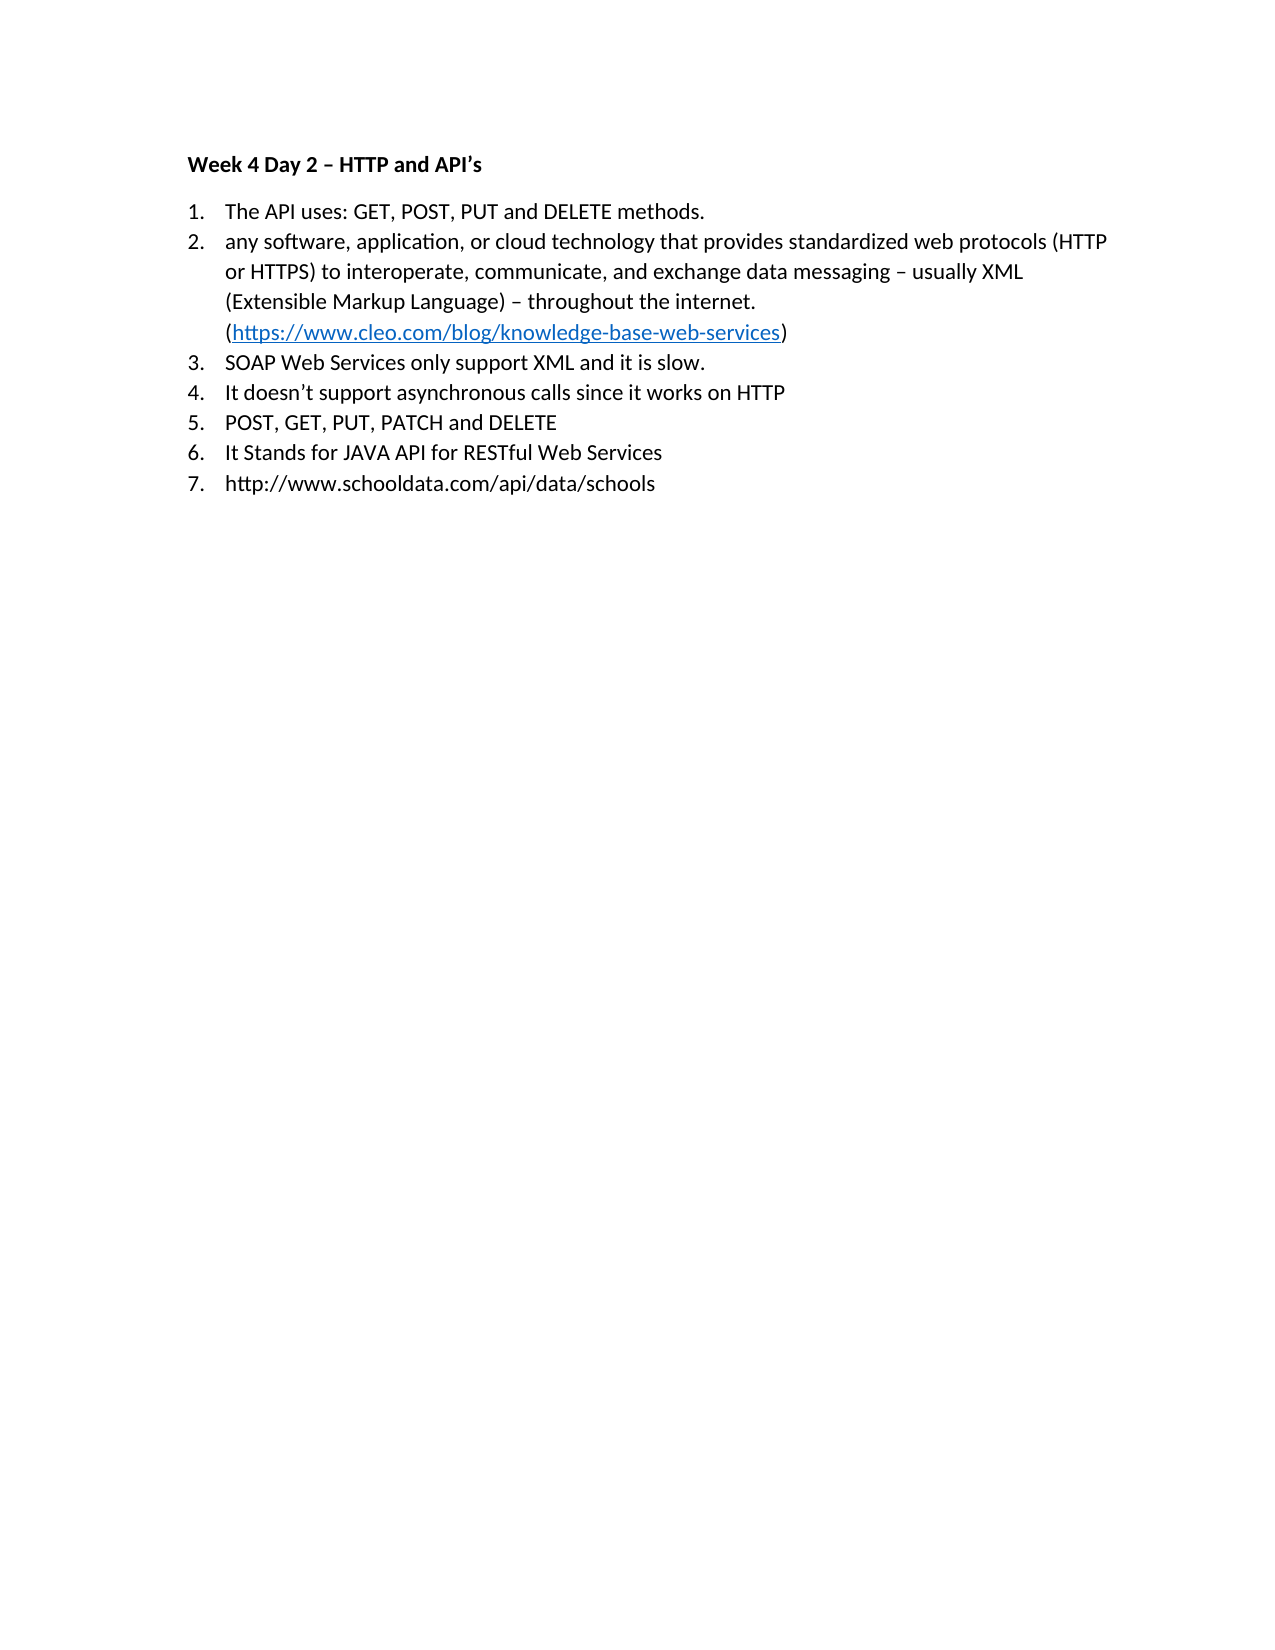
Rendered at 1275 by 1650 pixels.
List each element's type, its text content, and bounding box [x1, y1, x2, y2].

list POST, GET, PUT, PATCH and DELETE [187, 408, 1125, 436]
list It Stands for JAVA API for RESTful Web Services [187, 438, 1125, 467]
list any software, application, or cloud technology that provides standardized web protocols (HTTP or HTTPS) to interoperate, communicate, and exchange data messaging – usually XML (Extensible Markup Language) – throughout the internet. (https://www.cleo.com/blog/knowledge-base-web-services) [187, 227, 1125, 346]
list It doesn’t support asynchronous calls since it works on HTTP [187, 378, 1125, 406]
list The API uses: GET, POST, PUT and DELETE methods. [187, 197, 1125, 225]
text Week 4 Day 2 – HTTP and API’s [187, 150, 1125, 178]
list http://www.schooldata.com/api/data/schools [187, 469, 1125, 497]
list SOAP Web Services only support XML and it is slow. [187, 348, 1125, 376]
